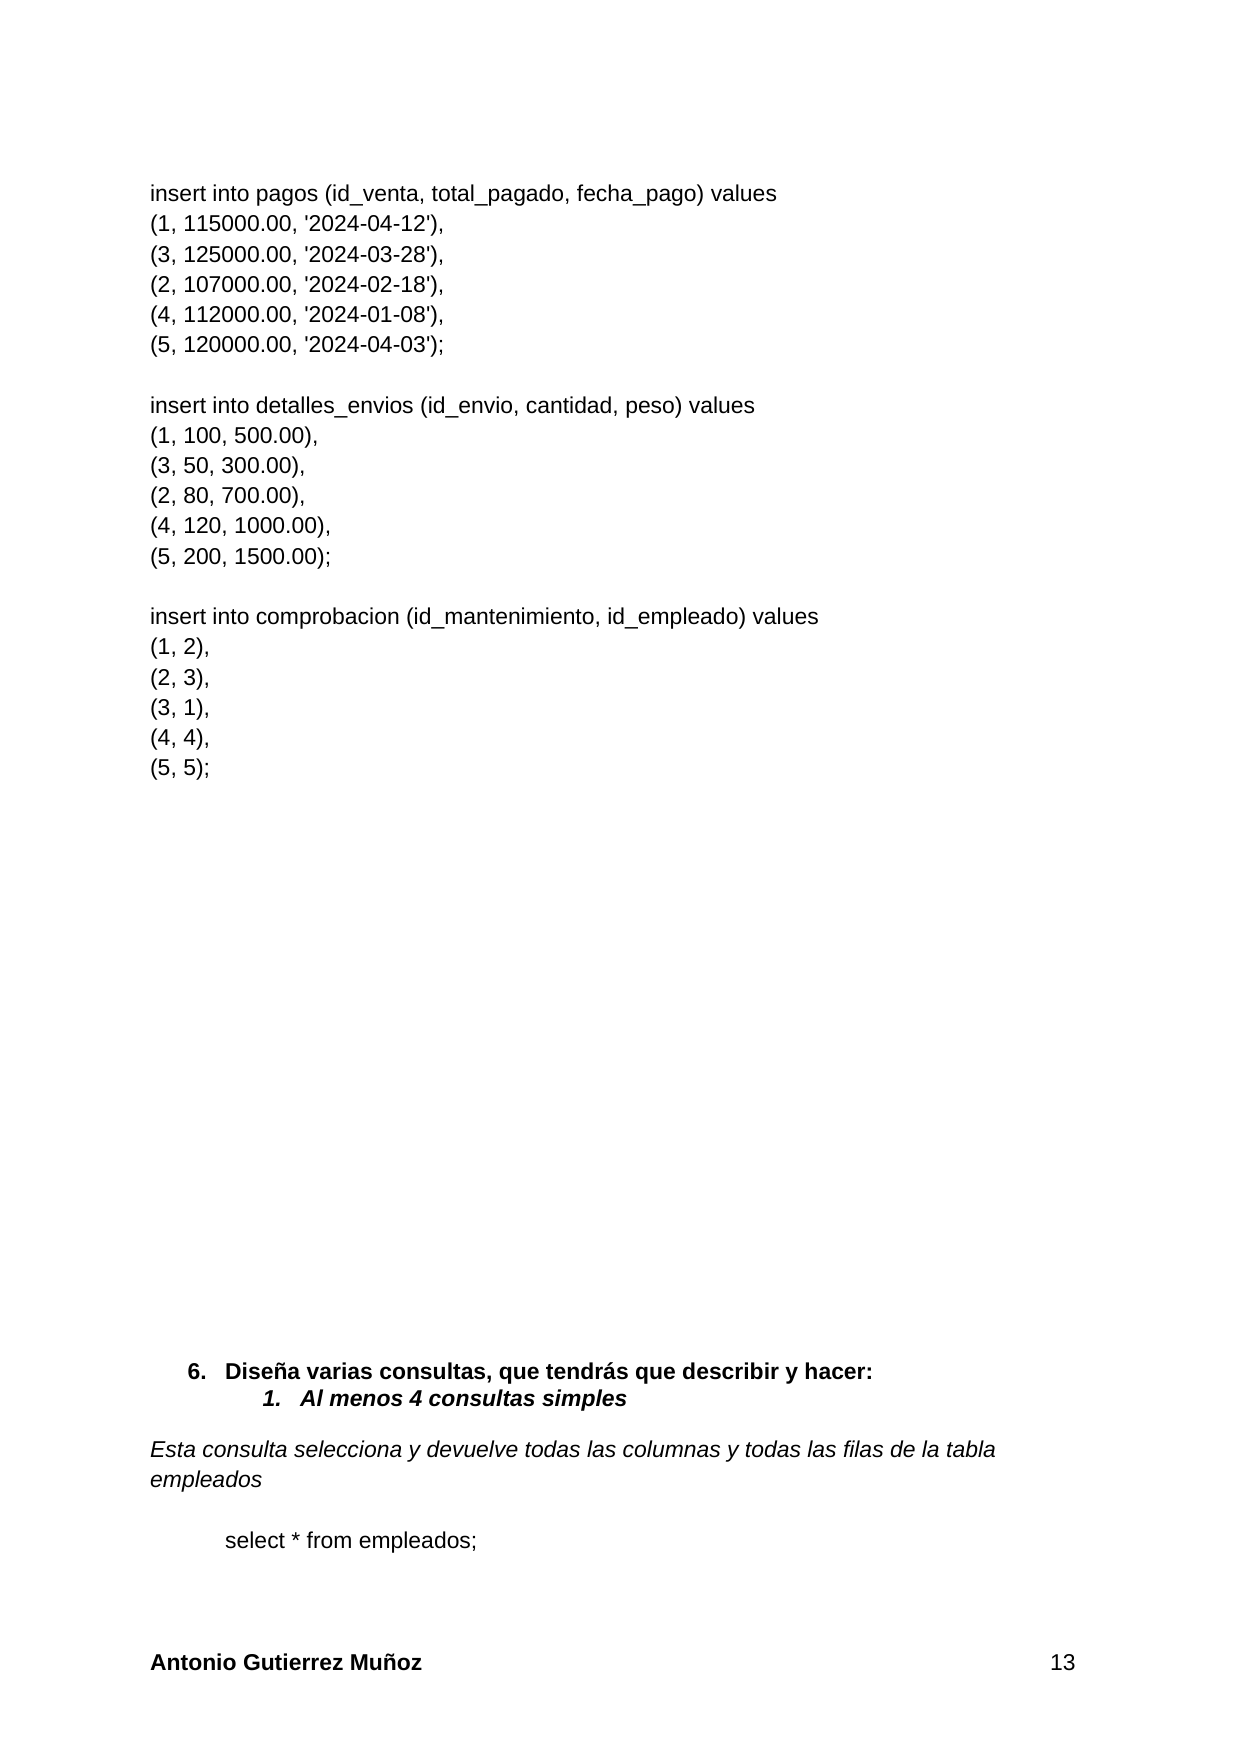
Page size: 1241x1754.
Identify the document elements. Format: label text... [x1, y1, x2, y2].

list Diseña varias consultas, que tendrás que describir y hacer: [187, 1358, 1090, 1385]
text (5, 5); [150, 754, 1090, 781]
text insert into comprobacion (id_mantenimiento, id_empleado) values [150, 603, 1090, 629]
text (3, 1), [150, 694, 1090, 720]
text insert into pagos (id_venta, total_pagado, fecha_pago) values [150, 180, 1090, 207]
text (1, 115000.00, '2024-04-12'), [150, 210, 1090, 237]
text (1, 2), [150, 633, 1090, 660]
text (5, 200, 1500.00); [150, 543, 1090, 569]
text (3, 125000.00, '2024-03-28'), [150, 241, 1090, 267]
text (2, 107000.00, '2024-02-18'), [150, 271, 1090, 297]
text (4, 112000.00, '2024-01-08'), [150, 301, 1090, 327]
text (4, 4), [150, 724, 1090, 750]
text select * from empleados; [225, 1527, 1090, 1553]
text Esta consulta selecciona y devuelve todas las columnas y todas las filas de la tabla empleados [150, 1436, 1090, 1493]
text (1, 100, 500.00), [150, 422, 1090, 448]
text insert into detalles_envios (id_envio, cantidad, peso) values [150, 392, 1090, 418]
text (3, 50, 300.00), [150, 452, 1090, 478]
text (5, 120000.00, '2024-04-03'); [150, 331, 1090, 358]
text (2, 80, 700.00), [150, 482, 1090, 509]
text (4, 120, 1000.00), [150, 512, 1090, 539]
text (2, 3), [150, 663, 1090, 690]
list Al menos 4 consultas simples [262, 1385, 1090, 1411]
